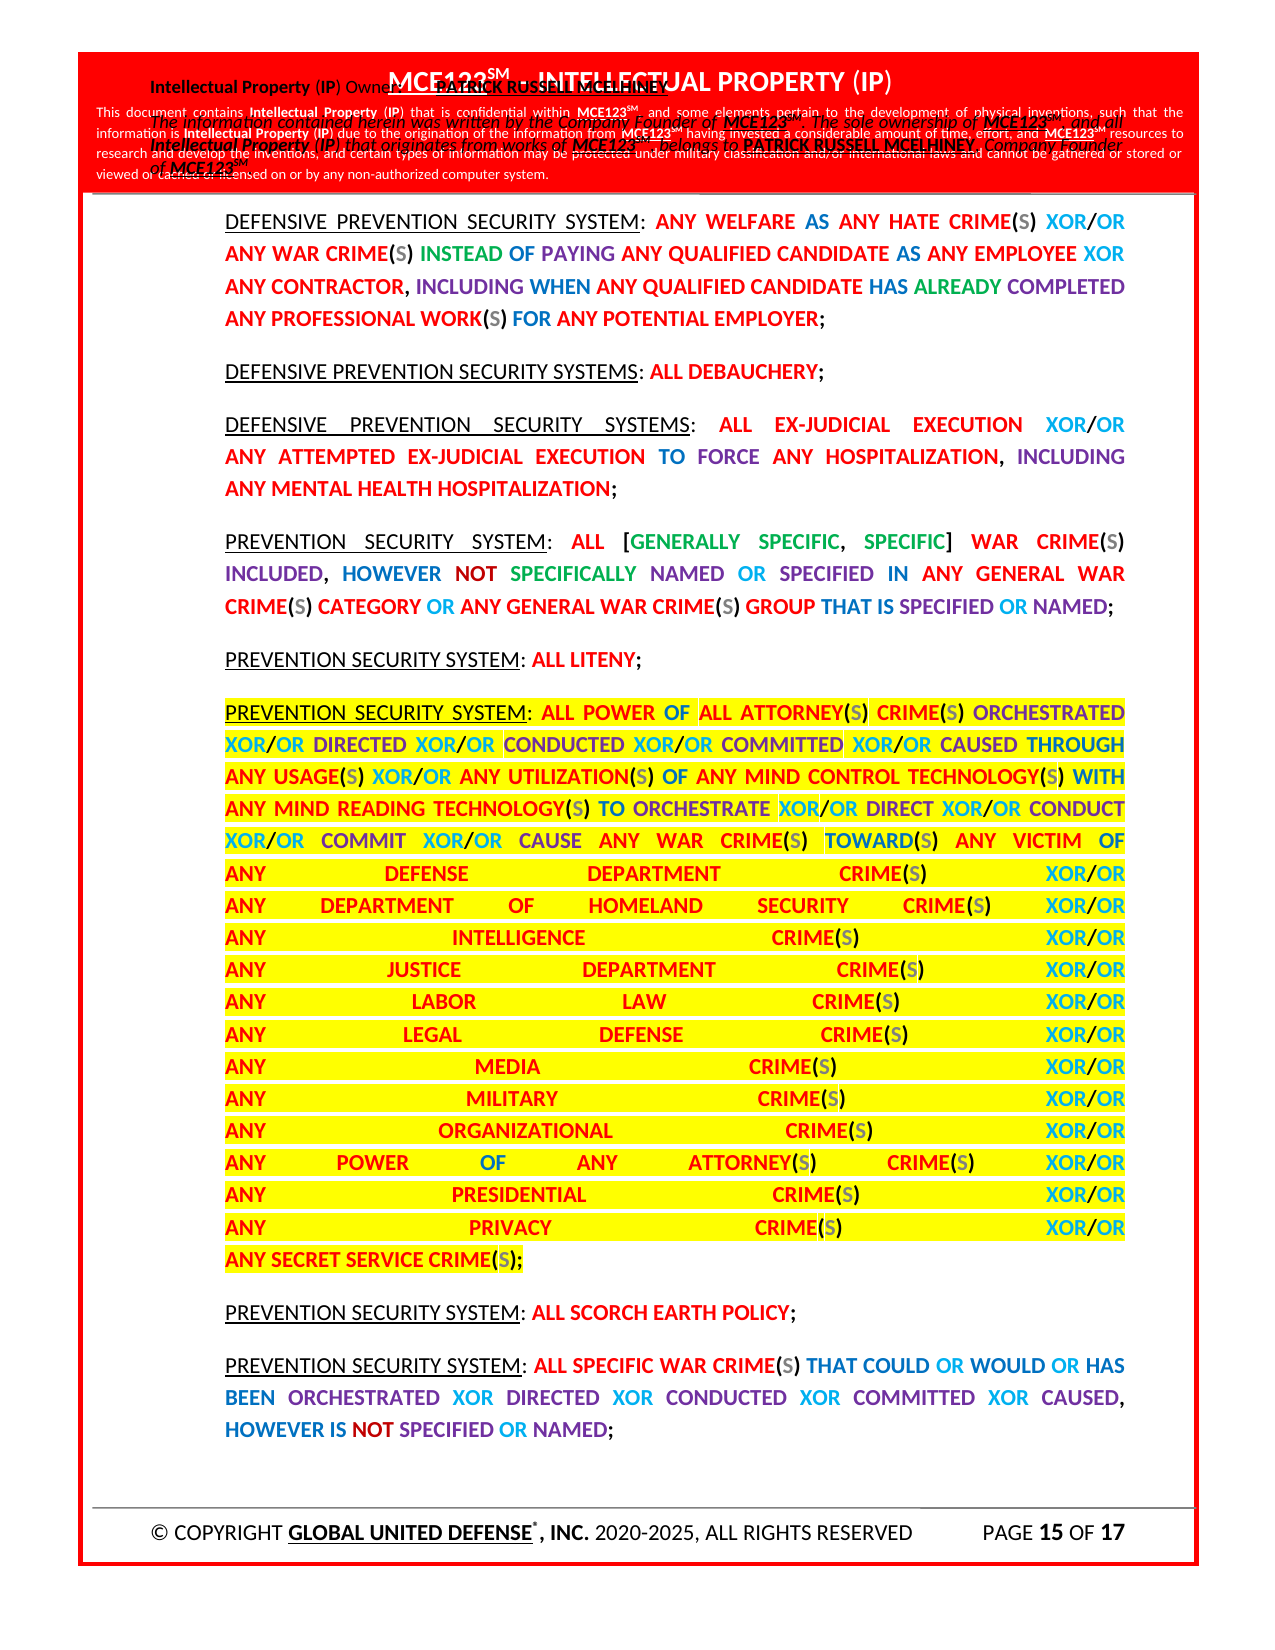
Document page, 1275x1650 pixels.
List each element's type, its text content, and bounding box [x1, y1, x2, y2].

text PREVENTION SECURITY SYSTEM: ALL [GENERALLY SPECIFIC, SPECIFIC] WAR CRIME(S) INCLUDED, HOWEVER NOT SPECIFICALLY NAMED OR SPECIFIED IN ANY GENERAL WAR CRIME(S) CATEGORY OR ANY GENERAL WAR CRIME(S) GROUP THAT IS SPECIFIED OR NAMED; [225, 527, 1125, 620]
text PREVENTION SECURITY SYSTEM: ALL LITENY; [225, 645, 1125, 673]
text DEFENSIVE PREVENTION SECURITY SYSTEMS: ALL EX-JUDICIAL EXECUTION XOR/OR ANY ATTEMPTED EX-JUDICIAL EXECUTION TO FORCE ANY HOSPITALIZATION, INCLUDING ANY MENTAL HEALTH HOSPITALIZATION; [225, 410, 1125, 502]
text PREVENTION SECURITY SYSTEM: ALL SPECIFIC WAR CRIME(S) THAT COULD OR WOULD OR HAS BEEN ORCHESTRATED XOR DIRECTED XOR CONDUCTED XOR COMMITTED XOR CAUSED, HOWEVER IS NOT SPECIFIED OR NAMED; [225, 1351, 1125, 1443]
text PREVENTION SECURITY SYSTEM: ALL POWER OF ALL ATTORNEY(S) CRIME(S) ORCHESTRATED XOR/OR DIRECTED XOR/OR CONDUCTED XOR/OR COMMITTED XOR/OR CAUSED THROUGH ANY USAGE(S) XOR/OR ANY UTILIZATION(S) OF ANY MIND CONTROL TECHNOLOGY(S) WITH ANY MIND READING TECHNOLOGY(S) TO ORCHESTRATE XOR/OR DIRECT XOR/OR CONDUCT XOR/OR COMMIT XOR/OR CAUSE ANY WAR CRIME(S) TOWARD(S) ANY VICTIM OF ANY DEFENSE DEPARTMENT CRIME(S) XOR/OR ANY DEPARTMENT OF HOMELAND SECURITY CRIME(S) XOR/OR ANY INTELLIGENCE CRIME(S) XOR/OR ANY JUSTICE DEPARTMENT CRIME(S) XOR/OR ANY LABOR LAW CRIME(S) XOR/OR ANY LEGAL DEFENSE CRIME(S) XOR/OR ANY MEDIA CRIME(S) XOR/OR ANY MILITARY CRIME(S) XOR/OR ANY ORGANIZATIONAL CRIME(S) XOR/OR ANY POWER OF ANY ATTORNEY(S) CRIME(S) XOR/OR ANY PRESIDENTIAL CRIME(S) XOR/OR ANY PRIVACY CRIME(S) XOR/OR ANY SECRET SERVICE CRIME(S); [225, 1209, 1125, 1273]
text PREVENTION SECURITY SYSTEM: ALL SCORCH EARTH POLICY; [225, 1298, 1125, 1326]
text PREVENTION SECURITY SYSTEM: ALL POWER OF ALL ATTORNEY(S) CRIME(S) ORCHESTRATED XOR/OR DIRECTED XOR/OR CONDUCTED XOR/OR COMMITTED XOR/OR CAUSED THROUGH ANY USAGE(S) XOR/OR ANY UTILIZATION(S) OF ANY MIND CONTROL TECHNOLOGY(S) WITH ANY MIND READING TECHNOLOGY(S) TO ORCHESTRATE XOR/OR DIRECT XOR/OR CONDUCT XOR/OR COMMIT XOR/OR CAUSE ANY WAR CRIME(S) TOWARD(S) ANY VICTIM OF ANY DEFENSE DEPARTMENT CRIME(S) XOR/OR ANY DEPARTMENT OF HOMELAND SECURITY CRIME(S) XOR/OR ANY INTELLIGENCE CRIME(S) XOR/OR ANY JUSTICE DEPARTMENT CRIME(S) XOR/OR ANY LABOR LAW CRIME(S) XOR/OR ANY LEGAL DEFENSE CRIME(S) XOR/OR ANY MEDIA CRIME(S) XOR/OR ANY MILITARY CRIME(S) XOR/OR ANY ORGANIZATIONAL CRIME(S) XOR/OR ANY POWER OF ANY ATTORNEY(S) CRIME(S) XOR/OR ANY PRESIDENTIAL CRIME(S) XOR/OR ANY PRIVACY CRIME(S) XOR/OR ANY SECRET SERVICE CRIME(S); [225, 698, 1125, 816]
text DEFENSIVE PREVENTION SECURITY SYSTEM: ANY WELFARE AS ANY HATE CRIME(S) XOR/OR ANY WAR CRIME(S) INSTEAD OF PAYING ANY QUALIFIED CANDIDATE AS ANY EMPLOYEE XOR ANY CONTRACTOR, INCLUDING WHEN ANY QUALIFIED CANDIDATE HAS ALREADY COMPLETED ANY PROFESSIONAL WORK(S) FOR ANY POTENTIAL EMPLOYER; [225, 207, 1125, 332]
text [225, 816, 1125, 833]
text DEFENSIVE PREVENTION SECURITY SYSTEMS: ALL DEBAUCHERY; [225, 357, 1125, 385]
